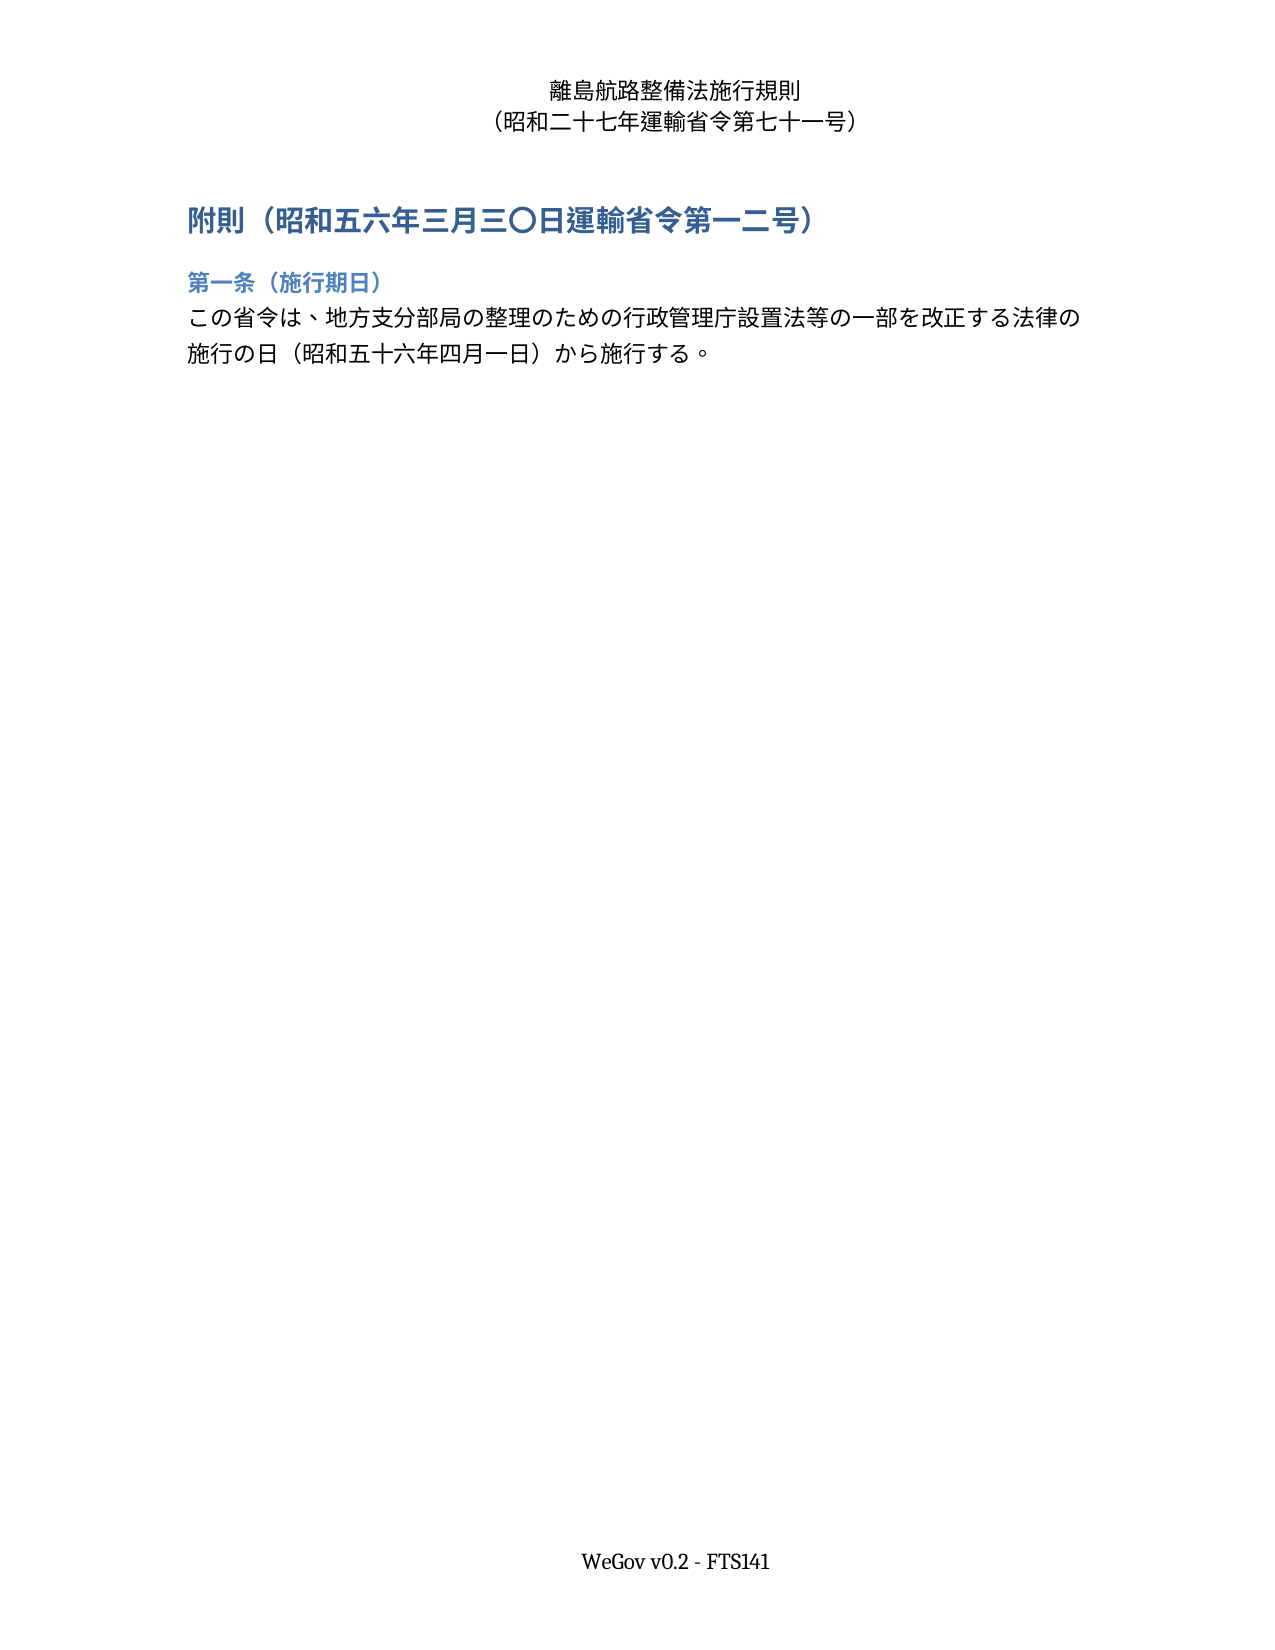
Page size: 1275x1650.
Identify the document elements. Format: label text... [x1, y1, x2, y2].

subtitle 第一条（施行期日） [187, 266, 1087, 298]
text この省令は、地方支分部局の整理のための行政管理庁設置法等の一部を改正する法律の施行の日（昭和五十六年四月一日）から施行する。 [187, 302, 1087, 369]
subtitle 附則（昭和五六年三月三〇日運輸省令第一二号） [187, 200, 1087, 240]
